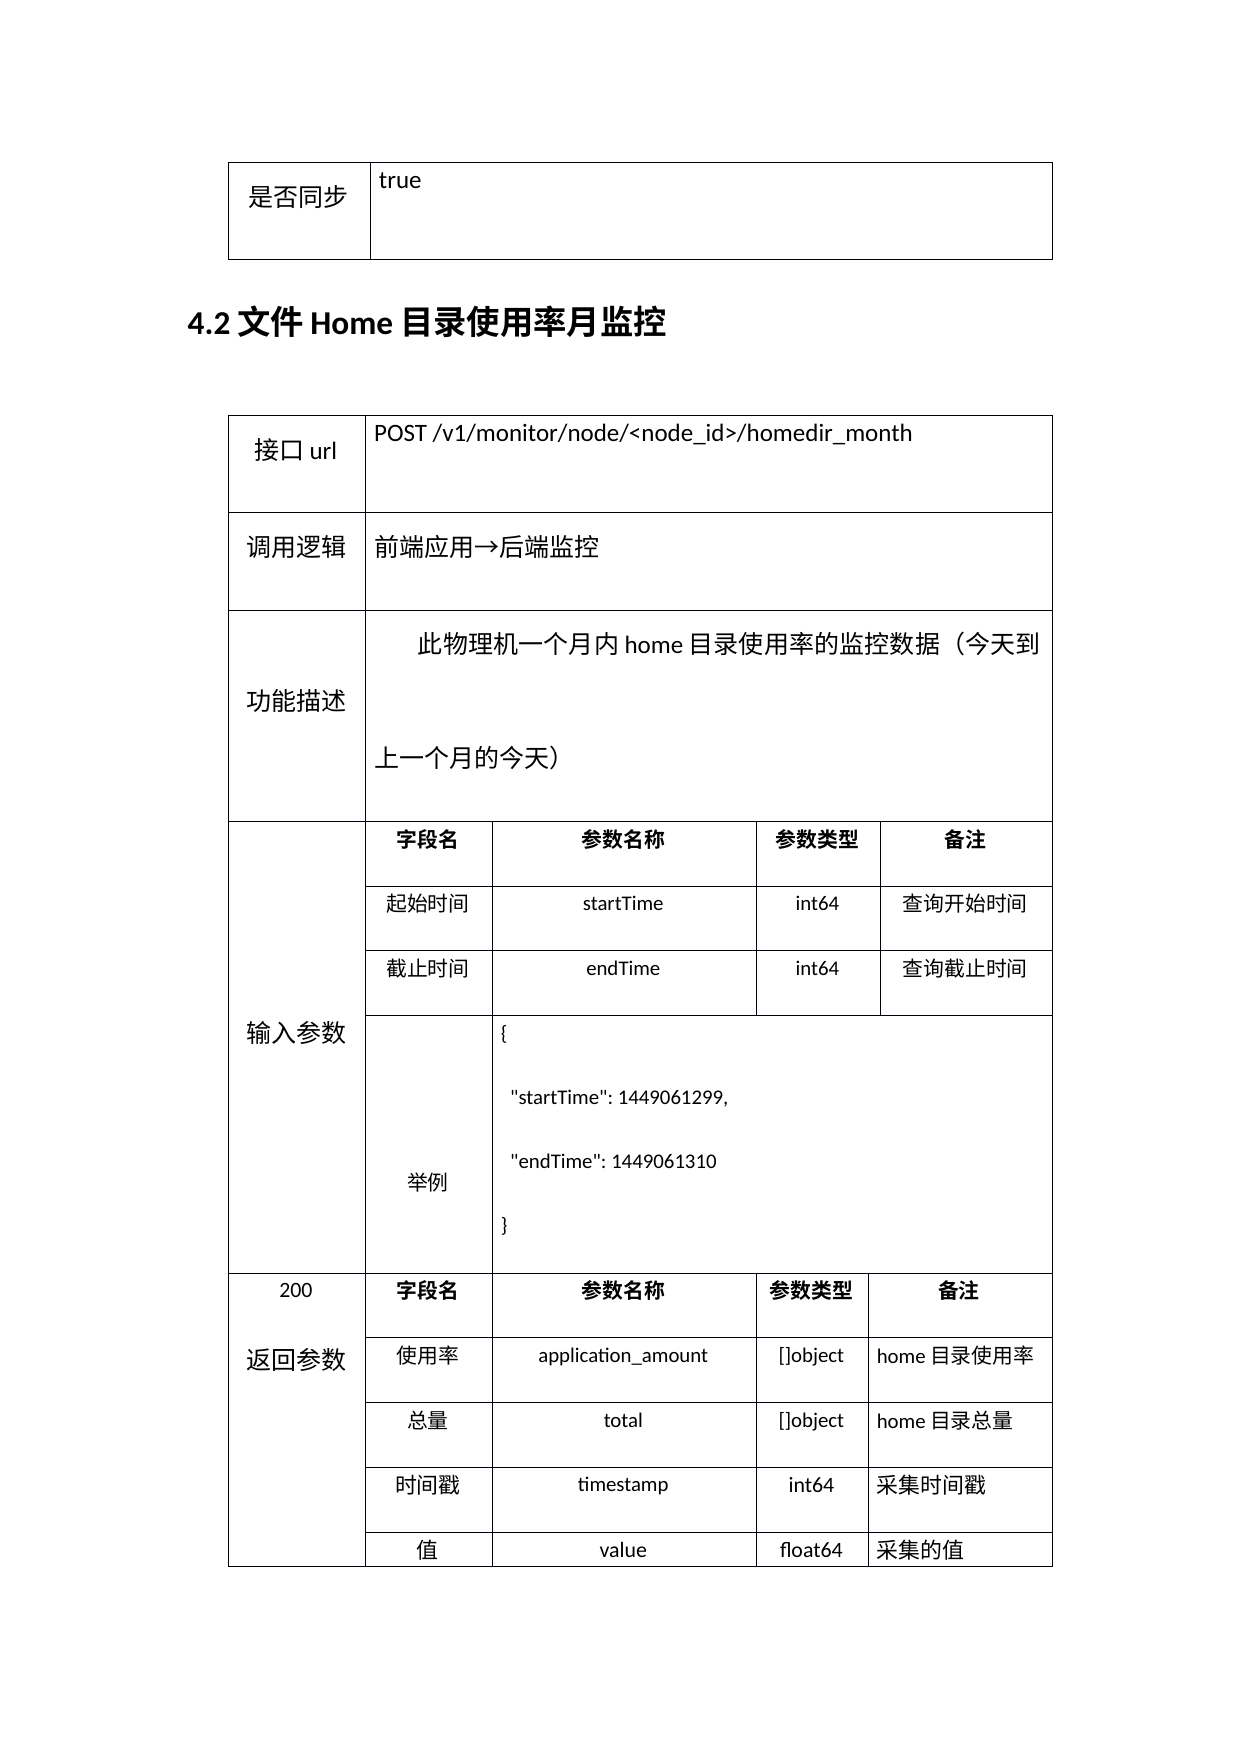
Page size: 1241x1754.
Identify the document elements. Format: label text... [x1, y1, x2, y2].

table_cell 参数类型 [757, 1274, 868, 1337]
table_cell 查询开始时间 [881, 887, 1052, 950]
table_cell 参数名称 [493, 822, 756, 886]
table_cell 参数名称 [493, 1274, 756, 1337]
table_cell 前端应用→后端监控 [366, 513, 1052, 609]
table_cell 输入参数 [229, 822, 365, 1272]
table_cell int64 [757, 1468, 868, 1532]
table_cell 字段名 [366, 822, 492, 886]
table_cell 值 [366, 1533, 492, 1566]
table_cell 调用逻辑 [229, 513, 365, 609]
table_cell int64 [757, 951, 880, 1015]
table_cell []object [757, 1338, 868, 1402]
table_header POST /v1/monitor/node/<node_id>/homedir_month [366, 416, 1052, 512]
table_cell 是否同步 [229, 163, 370, 259]
table_cell 时间戳 [366, 1468, 492, 1532]
subtitle 4.2文件Home目录使用率月监控 [187, 287, 1053, 352]
table_cell true [371, 163, 1052, 259]
table_cell 采集时间戳 [869, 1468, 1052, 1532]
table_cell { "startTime": 1449061299, "endTime": 1449061310 } [493, 1016, 1052, 1272]
table_cell total [493, 1403, 756, 1467]
table_cell 功能描述 [229, 611, 365, 821]
table_cell startTime [493, 887, 756, 950]
table_cell timestamp [493, 1468, 756, 1532]
table_cell 字段名 [366, 1274, 492, 1337]
table_cell 参数类型 [757, 822, 880, 886]
table_cell home目录总量 [869, 1403, 1052, 1467]
table_cell 采集的值 [869, 1533, 1052, 1566]
table_cell 举例 [366, 1016, 492, 1272]
table_cell value [493, 1533, 756, 1566]
table_cell 此物理机一个月内home目录使用率的监控数据（今天到上一个月的今天） [366, 611, 1052, 821]
table_cell float64 [757, 1533, 868, 1566]
table_cell 备注 [869, 1274, 1052, 1337]
table_cell endTime [493, 951, 756, 1015]
table_header 接口url [229, 416, 365, 512]
table_cell application_amount [493, 1338, 756, 1402]
table_cell 起始时间 [366, 887, 492, 950]
table_cell []object [757, 1403, 868, 1467]
table_cell 200 返回参数 [229, 1274, 365, 1566]
table_cell 使用率 [366, 1338, 492, 1402]
table_cell home目录使用率 [869, 1338, 1052, 1402]
table_cell 备注 [881, 822, 1052, 886]
table_cell int64 [757, 887, 880, 950]
table_cell 总量 [366, 1403, 492, 1467]
table_cell 查询截止时间 [881, 951, 1052, 1015]
table_cell 截止时间 [366, 951, 492, 1015]
